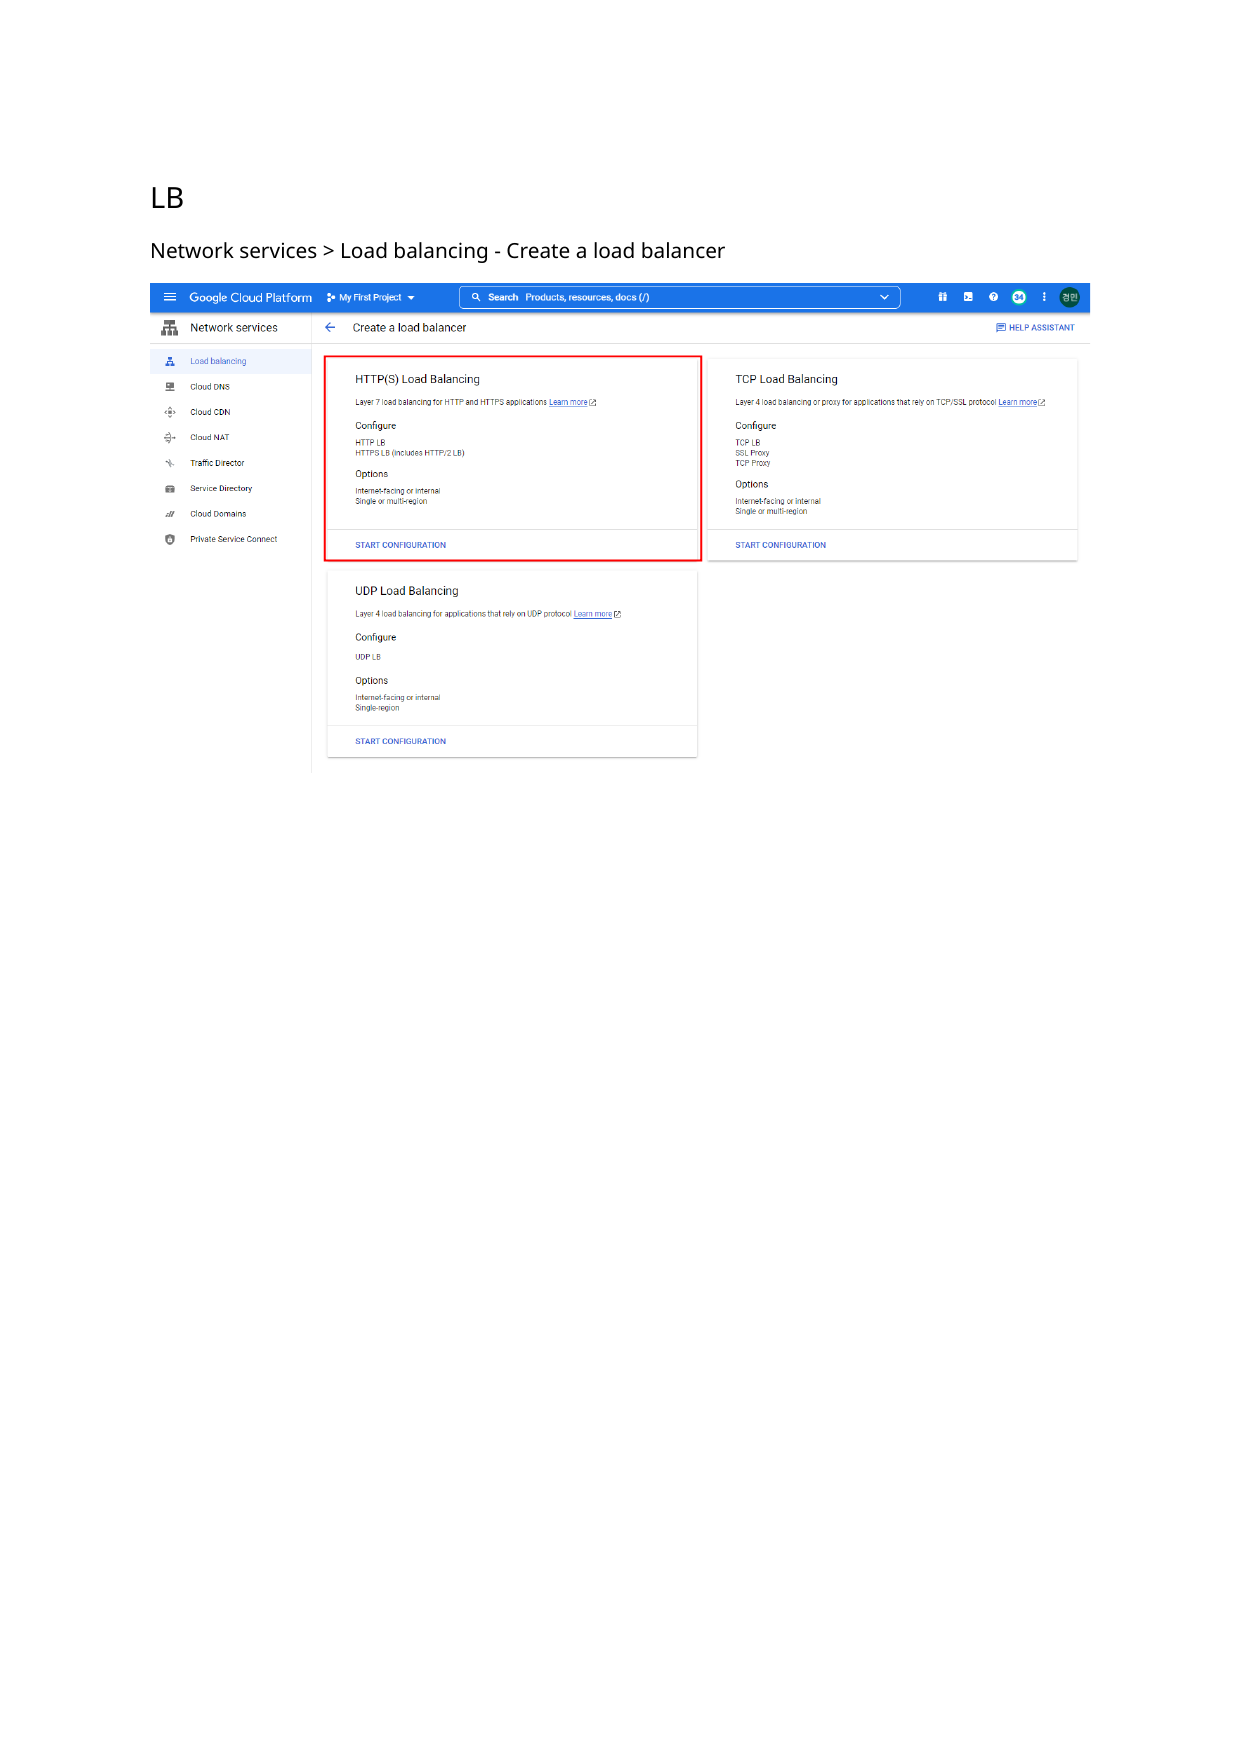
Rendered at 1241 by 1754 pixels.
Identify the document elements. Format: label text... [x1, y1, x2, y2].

text Network services > Load balancing - Create a load balancer [150, 237, 1090, 265]
picture [150, 283, 1091, 773]
subtitle LB [150, 177, 1090, 217]
